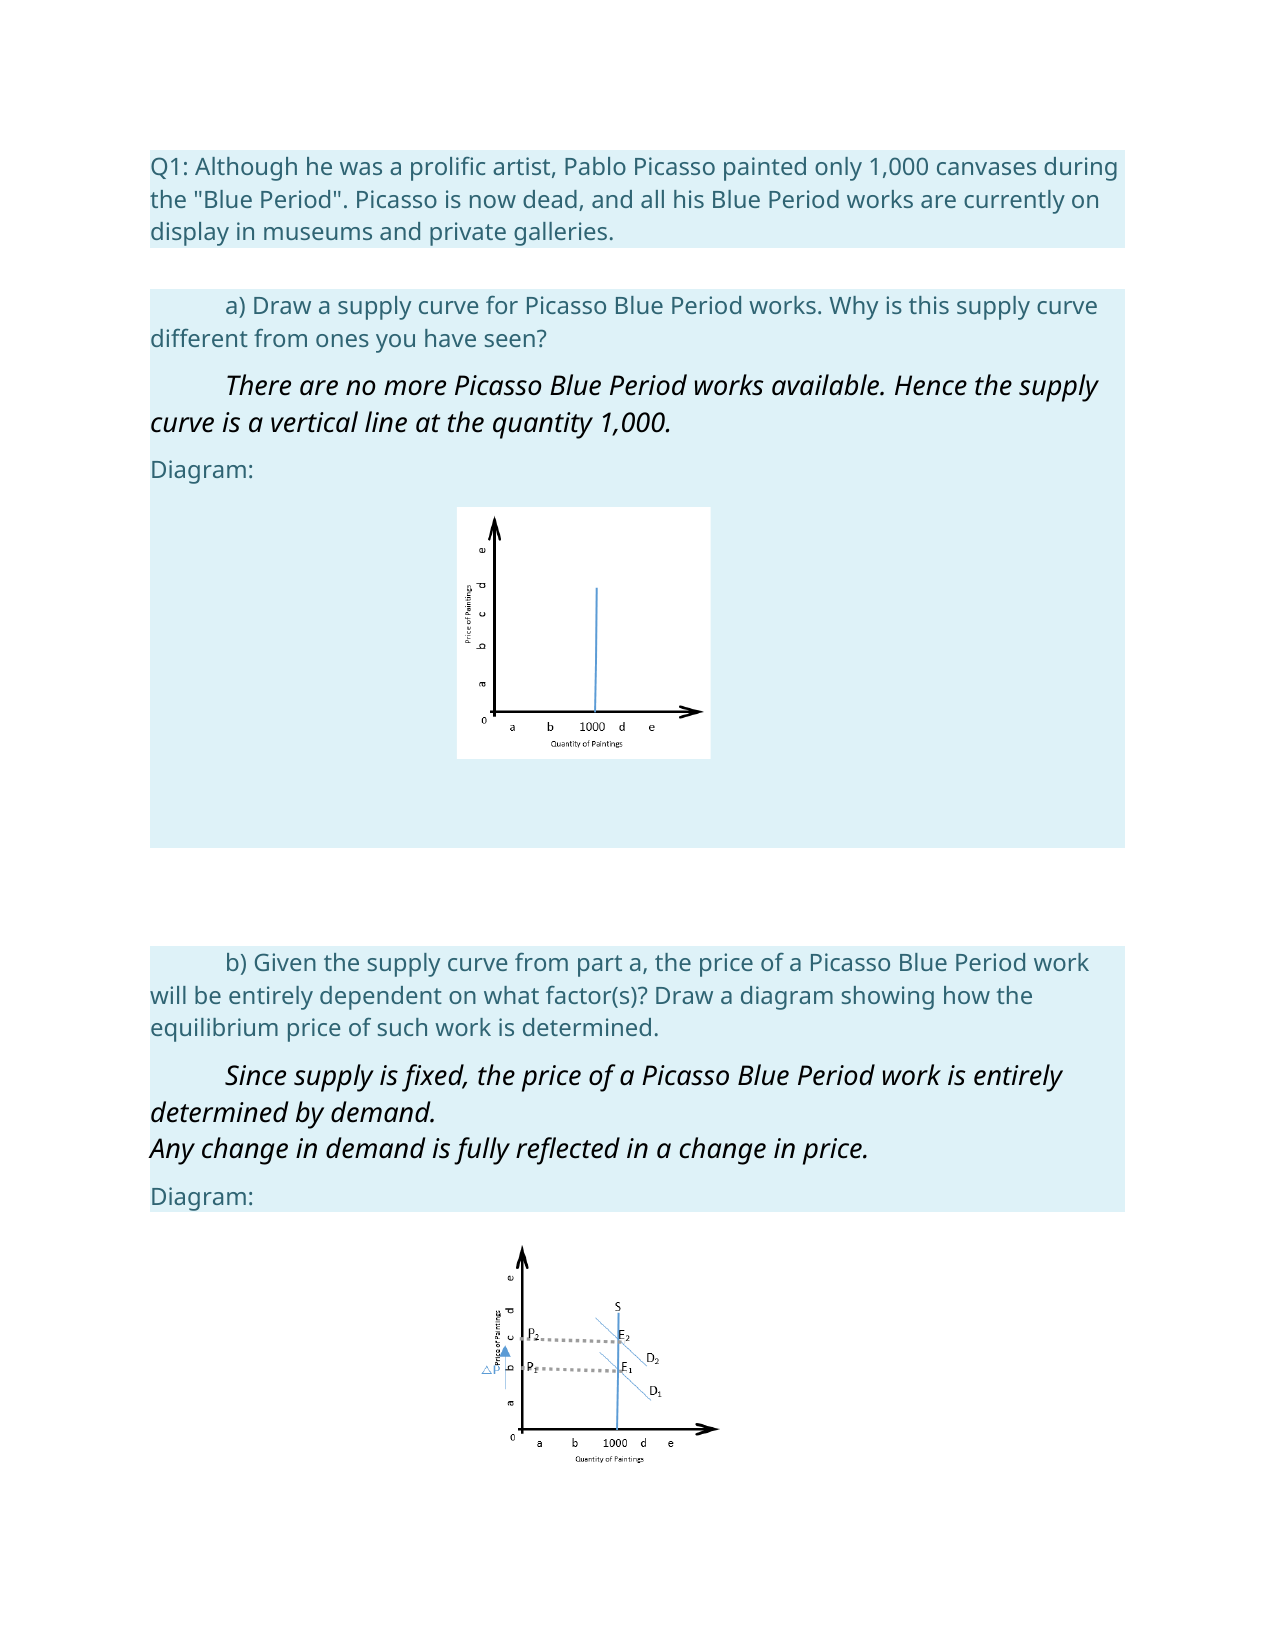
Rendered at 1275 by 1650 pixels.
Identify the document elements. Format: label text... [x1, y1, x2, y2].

picture [456, 507, 711, 759]
text Diagram: [150, 453, 1125, 485]
picture [456, 1222, 745, 1489]
text a) Draw a supply curve for Picasso Blue Period works. Why is this supply curve different from ones you have seen? [150, 289, 1125, 354]
text Q1: Although he was a prolific artist, Pablo Picasso painted only 1,000 canvases during the "Blue Period". Picasso is now dead, and all his Blue Period works are currently on display in museums and private galleries. [150, 150, 1125, 248]
text Since supply is fixed, the price of a Picasso Blue Period work is entirely determined by demand. Any change in demand is fully reflected in a change in price. [150, 1056, 1125, 1167]
text b) Given the supply curve from part a, the price of a Picasso Blue Period work will be entirely dependent on what factor(s)? Draw a diagram showing how the equilibrium price of such work is determined. [150, 946, 1125, 1044]
text There are no more Picasso Blue Period works available. Hence the supply curve is a vertical line at the quantity 1,000. [150, 366, 1125, 440]
text Diagram: [150, 1179, 1125, 1212]
